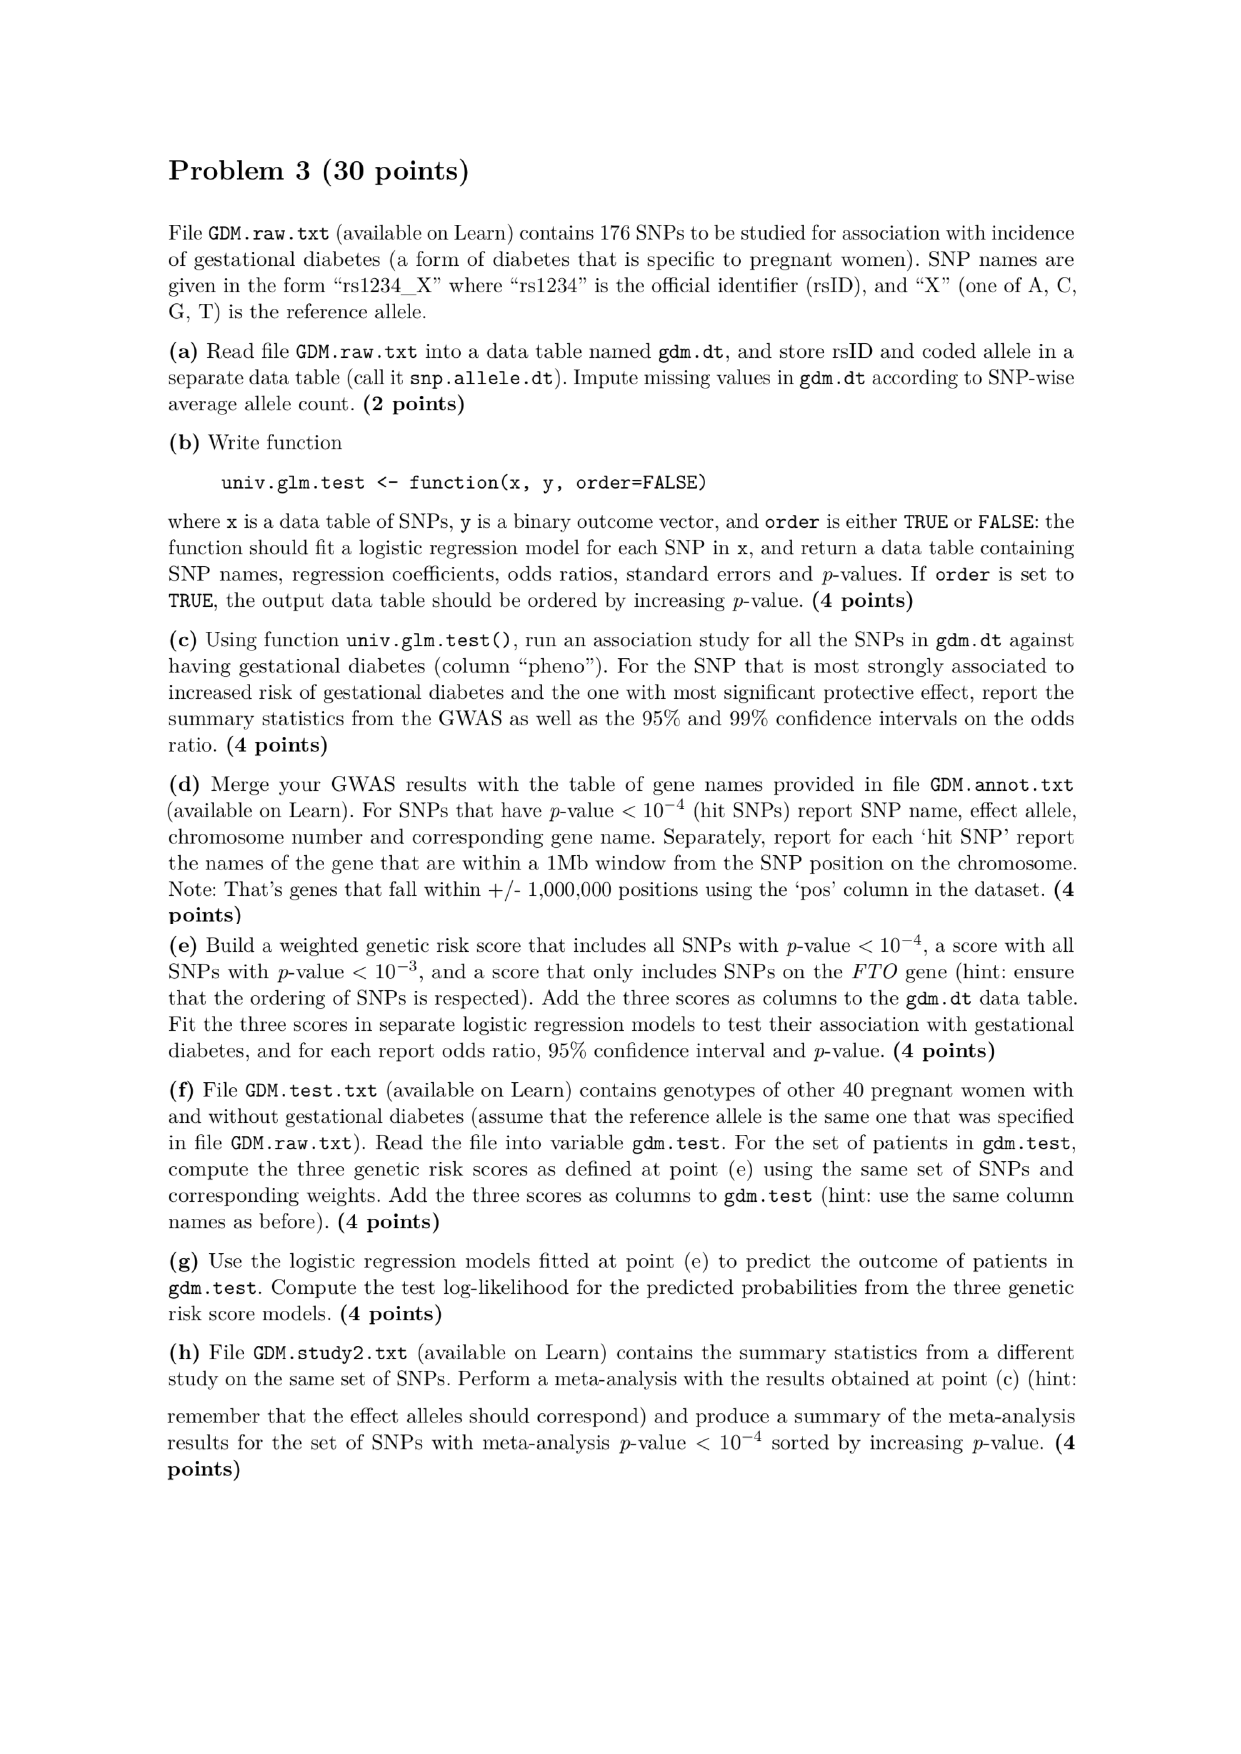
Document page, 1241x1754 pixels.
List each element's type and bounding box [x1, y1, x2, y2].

picture [150, 150, 1090, 1496]
